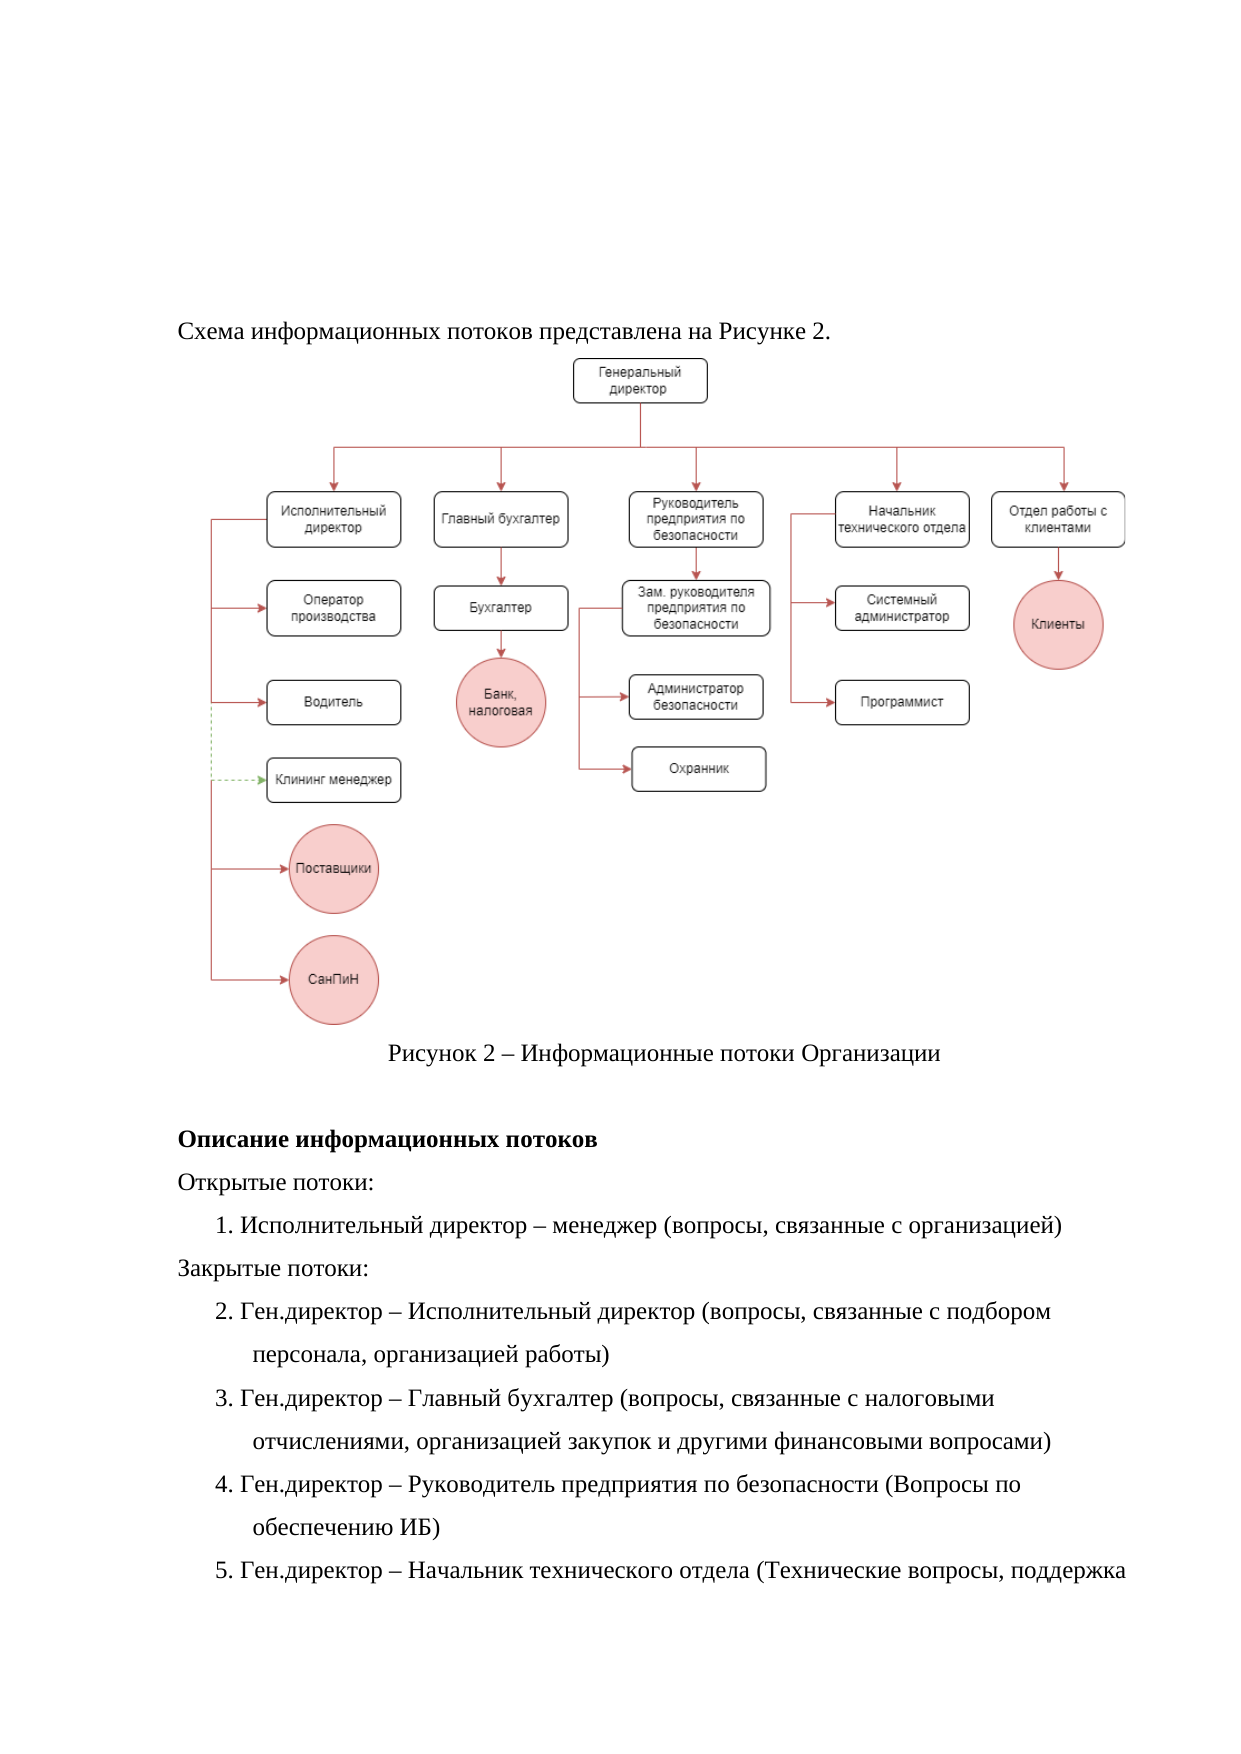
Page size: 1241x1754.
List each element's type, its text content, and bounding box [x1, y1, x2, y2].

text Закрытые потоки: [177, 1253, 1152, 1282]
text Схема информационных потоков представлена на Рисунке 2. [177, 316, 1152, 344]
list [215, 1555, 1152, 1584]
text Открытые потоки: [177, 1167, 1152, 1196]
list Ген.директор – Исполнительный директор (вопросы, связанные с подбором персонала, организацией работы) [215, 1296, 1152, 1368]
list Исполнительный директор – менеджер (вопросы, связанные с организацией) [215, 1210, 1152, 1239]
picture [203, 358, 1126, 1025]
text Рисунок 2 – Информационные потоки Организации [177, 1038, 1152, 1066]
list Ген.директор – Руководитель предприятия по безопасности (Вопросы по обеспечению ИБ) [215, 1469, 1152, 1541]
list Ген.директор – Главный бухгалтер (вопросы, связанные с налоговыми отчислениями, организацией закупок и другими финансовыми вопросами) [215, 1383, 1152, 1454]
text Описание информационных потоков [177, 1124, 1152, 1153]
